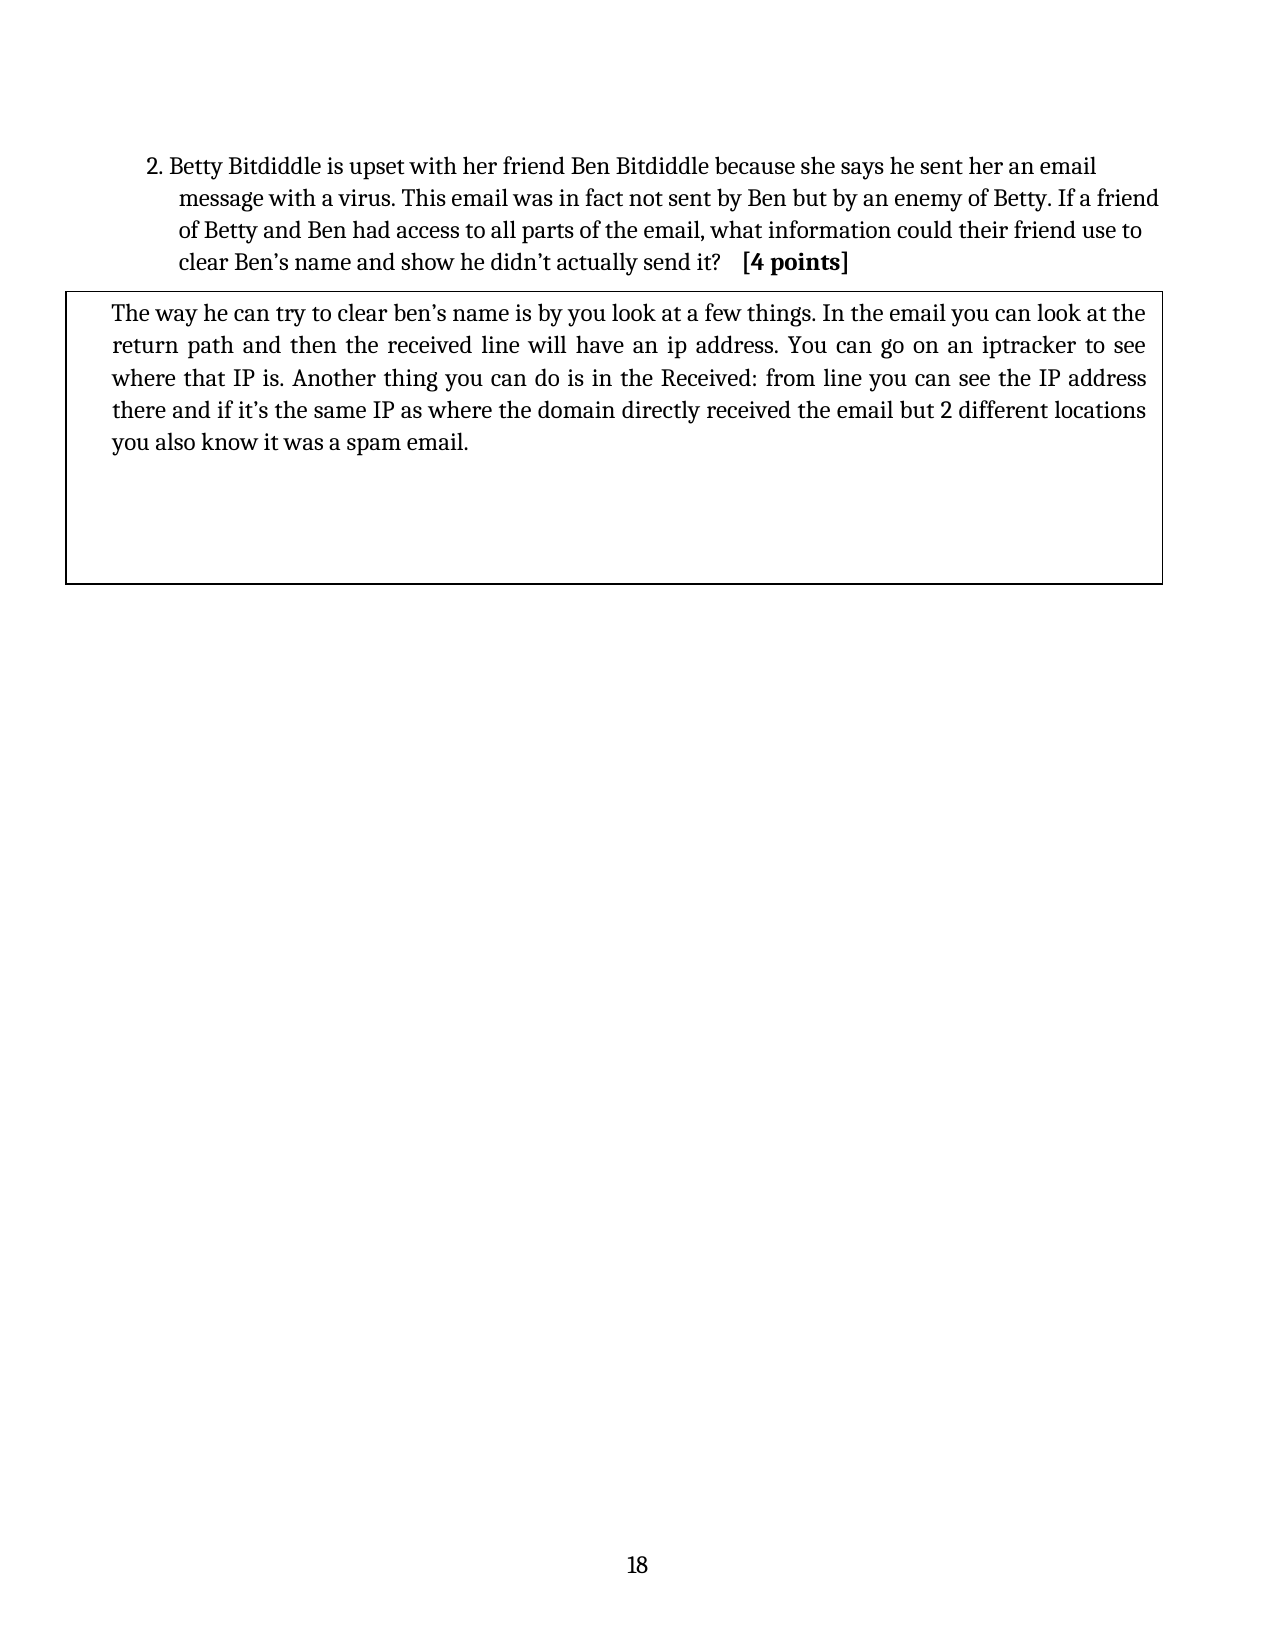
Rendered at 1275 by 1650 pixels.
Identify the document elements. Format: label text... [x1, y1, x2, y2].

text 2. Betty Bitdiddle is upset with her friend Ben Bitdiddle because she says he sent her an email message with a virus. This email was in fact not sent by Ben but by an enemy of Betty. If a friend of Betty and Ben had access to all parts of the email, what information could their friend use to clear Ben’s name and show he didn’t actually send it? [4 points] [146, 152, 1169, 277]
